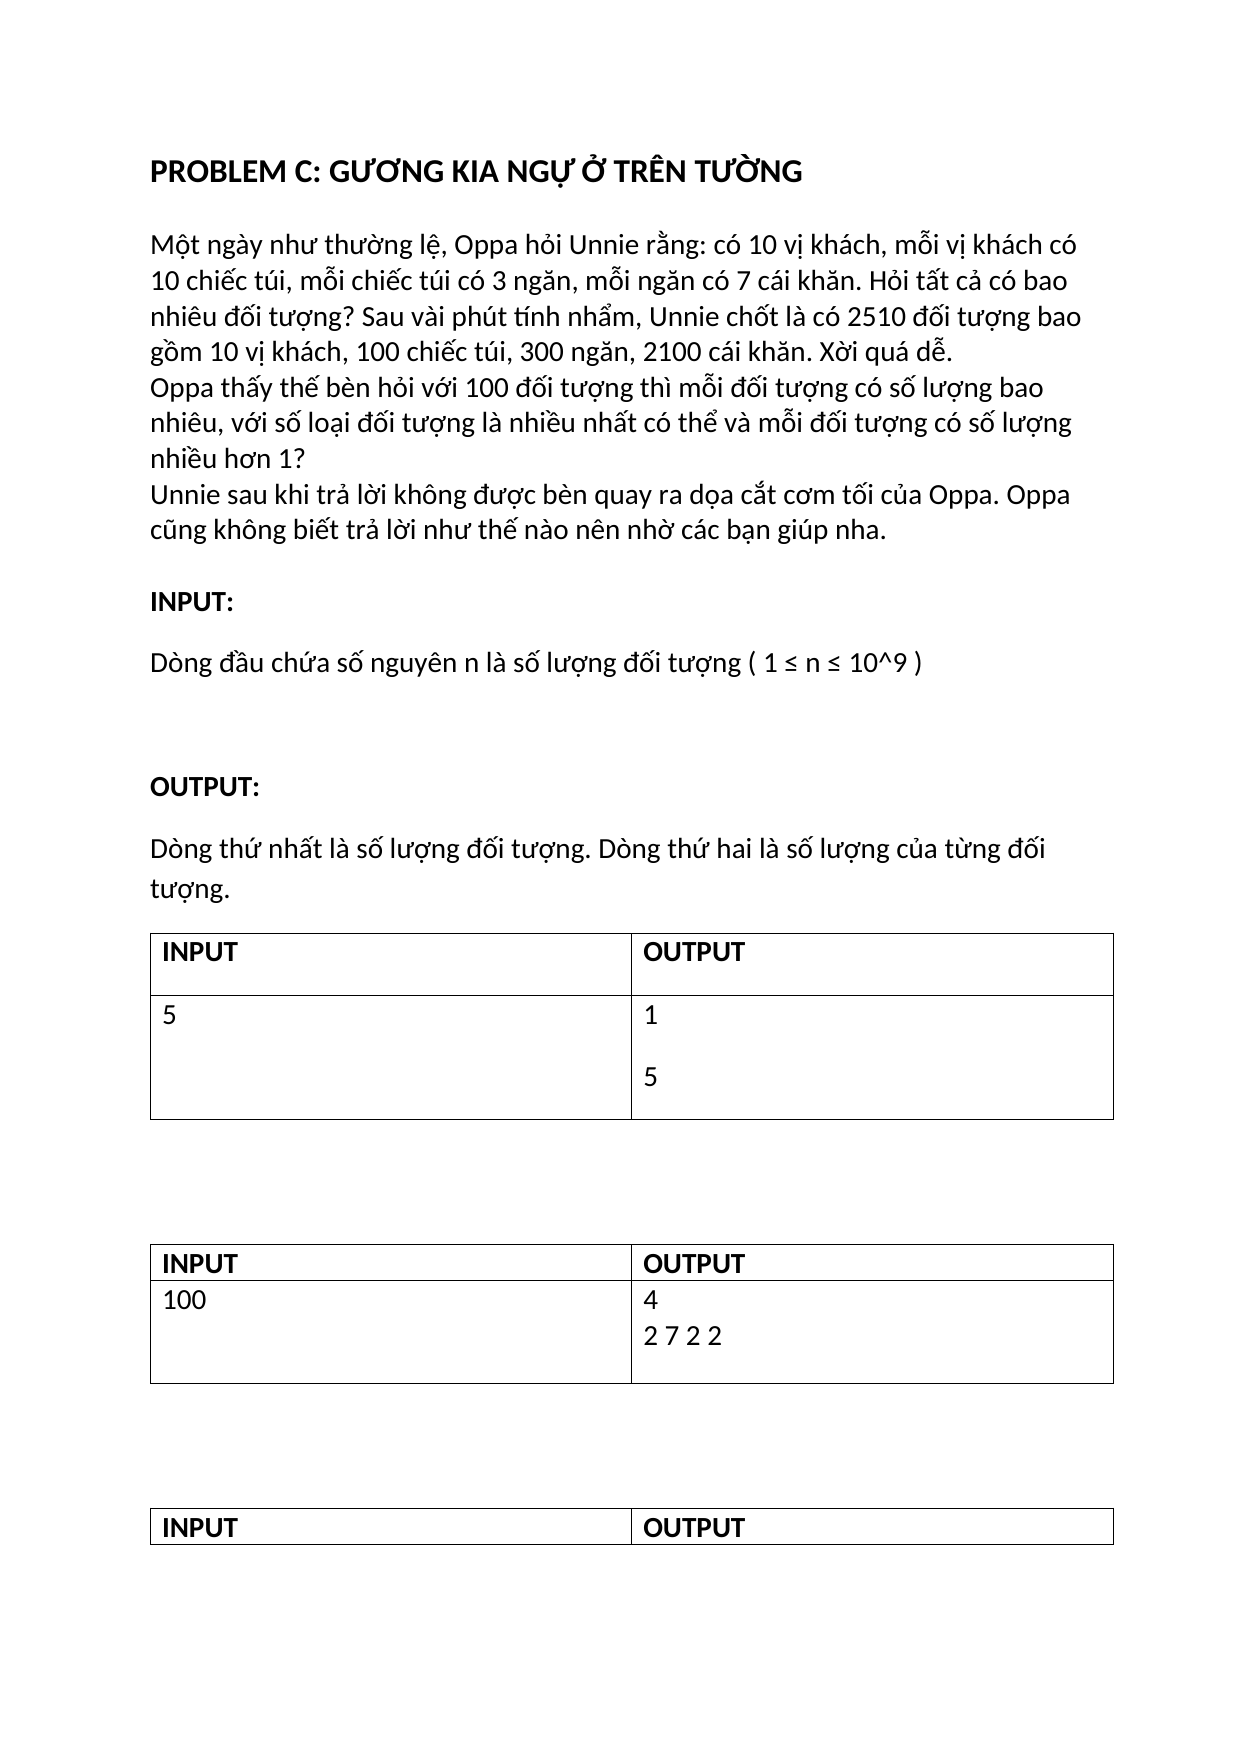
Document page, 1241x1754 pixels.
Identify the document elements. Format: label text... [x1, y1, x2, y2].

text PROBLEM C: GƯƠNG KIA NGỰ Ở TRÊN TƯỜNG [150, 150, 1090, 191]
text Oppa thấy thế bèn hỏi với 100 đối tượng thì mỗi đối tượng có số lượng bao nhiêu, với số loại đối tượng là nhiều nhất có thể và mỗi đối tượng có số lượng nhiều hơn 1? [150, 369, 1090, 476]
text Một ngày như thường lệ, Oppa hỏi Unnie rằng: có 10 vị khách, mỗi vị khách có 10 chiếc túi, mỗi chiếc túi có 3 ngăn, mỗi ngăn có 7 cái khăn. Hỏi tất cả có bao nhiêu đối tượng? Sau vài phút tính nhẩm, Unnie chốt là có 2510 đối tượng bao gồm 10 vị khách, 100 chiếc túi, 300 ngăn, 2100 cái khăn. Xời quá dễ. [150, 226, 1090, 369]
table_header INPUT [151, 1245, 631, 1280]
text INPUT: [150, 583, 1090, 618]
table_cell 1 5 [632, 996, 1113, 1119]
text Unnie sau khi trả lời không được bèn quay ra dọa cắt cơm tối của Oppa. Oppa cũng không biết trả lời như thế nào nên nhờ các bạn giúp nha. [150, 476, 1090, 547]
text OUTPUT: [150, 768, 1090, 803]
table_header OUTPUT [632, 1245, 1113, 1280]
table_cell 5 [151, 996, 631, 1119]
text Dòng đầu chứa số nguyên n là số lượng đối tượng ( 1 ≤ n ≤ 10^9 ) [150, 644, 1090, 680]
table_cell 100 [151, 1281, 631, 1383]
table_header OUTPUT [632, 1509, 1113, 1544]
table_header INPUT [151, 934, 631, 995]
table_header INPUT [151, 1509, 631, 1544]
table_cell 4 2 7 2 2 [632, 1281, 1113, 1383]
text Dòng thứ nhất là số lượng đối tượng. Dòng thứ hai là số lượng của từng đối tượng. [150, 830, 1090, 906]
table_header OUTPUT [632, 934, 1113, 995]
